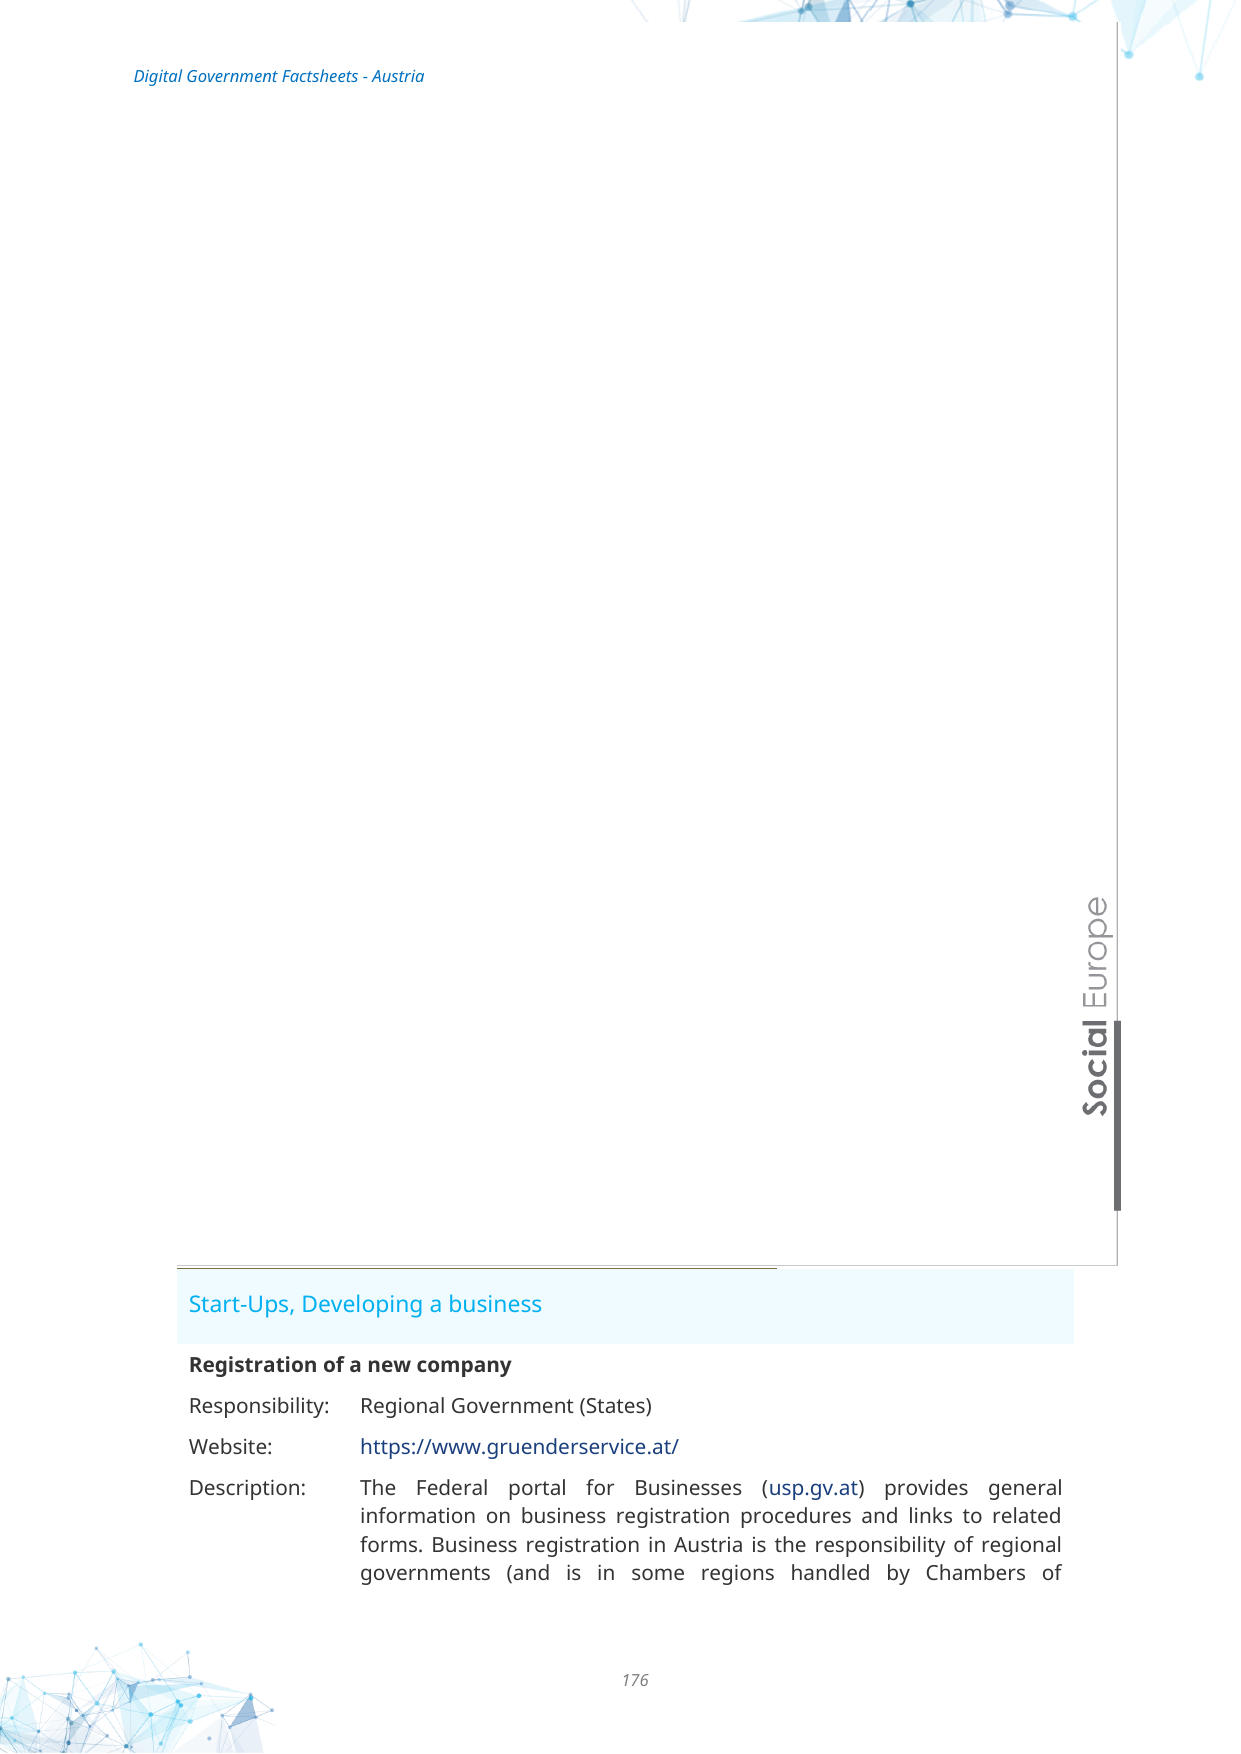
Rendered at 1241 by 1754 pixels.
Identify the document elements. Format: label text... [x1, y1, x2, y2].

table_cell Description: [177, 1467, 349, 1593]
table_cell Website: [177, 1426, 349, 1467]
table_cell Regional Government (States) [349, 1385, 1074, 1426]
picture [177, 22, 1121, 1266]
table_cell https://www.gruenderservice.at/ [349, 1426, 1074, 1467]
table_cell Registration of a new company [177, 1344, 1074, 1385]
table_cell Responsibility: [177, 1385, 349, 1426]
table_cell The Federal portal for Businesses (usp.gv.at) provides general information on business registration procedures and links to related forms. Business registration in Austria is the responsibility of regional governments (and is in some regions handled by Chambers of Commerce). [349, 1467, 1074, 1593]
table_cell Start-Ups, Developing a business [177, 1269, 1074, 1344]
